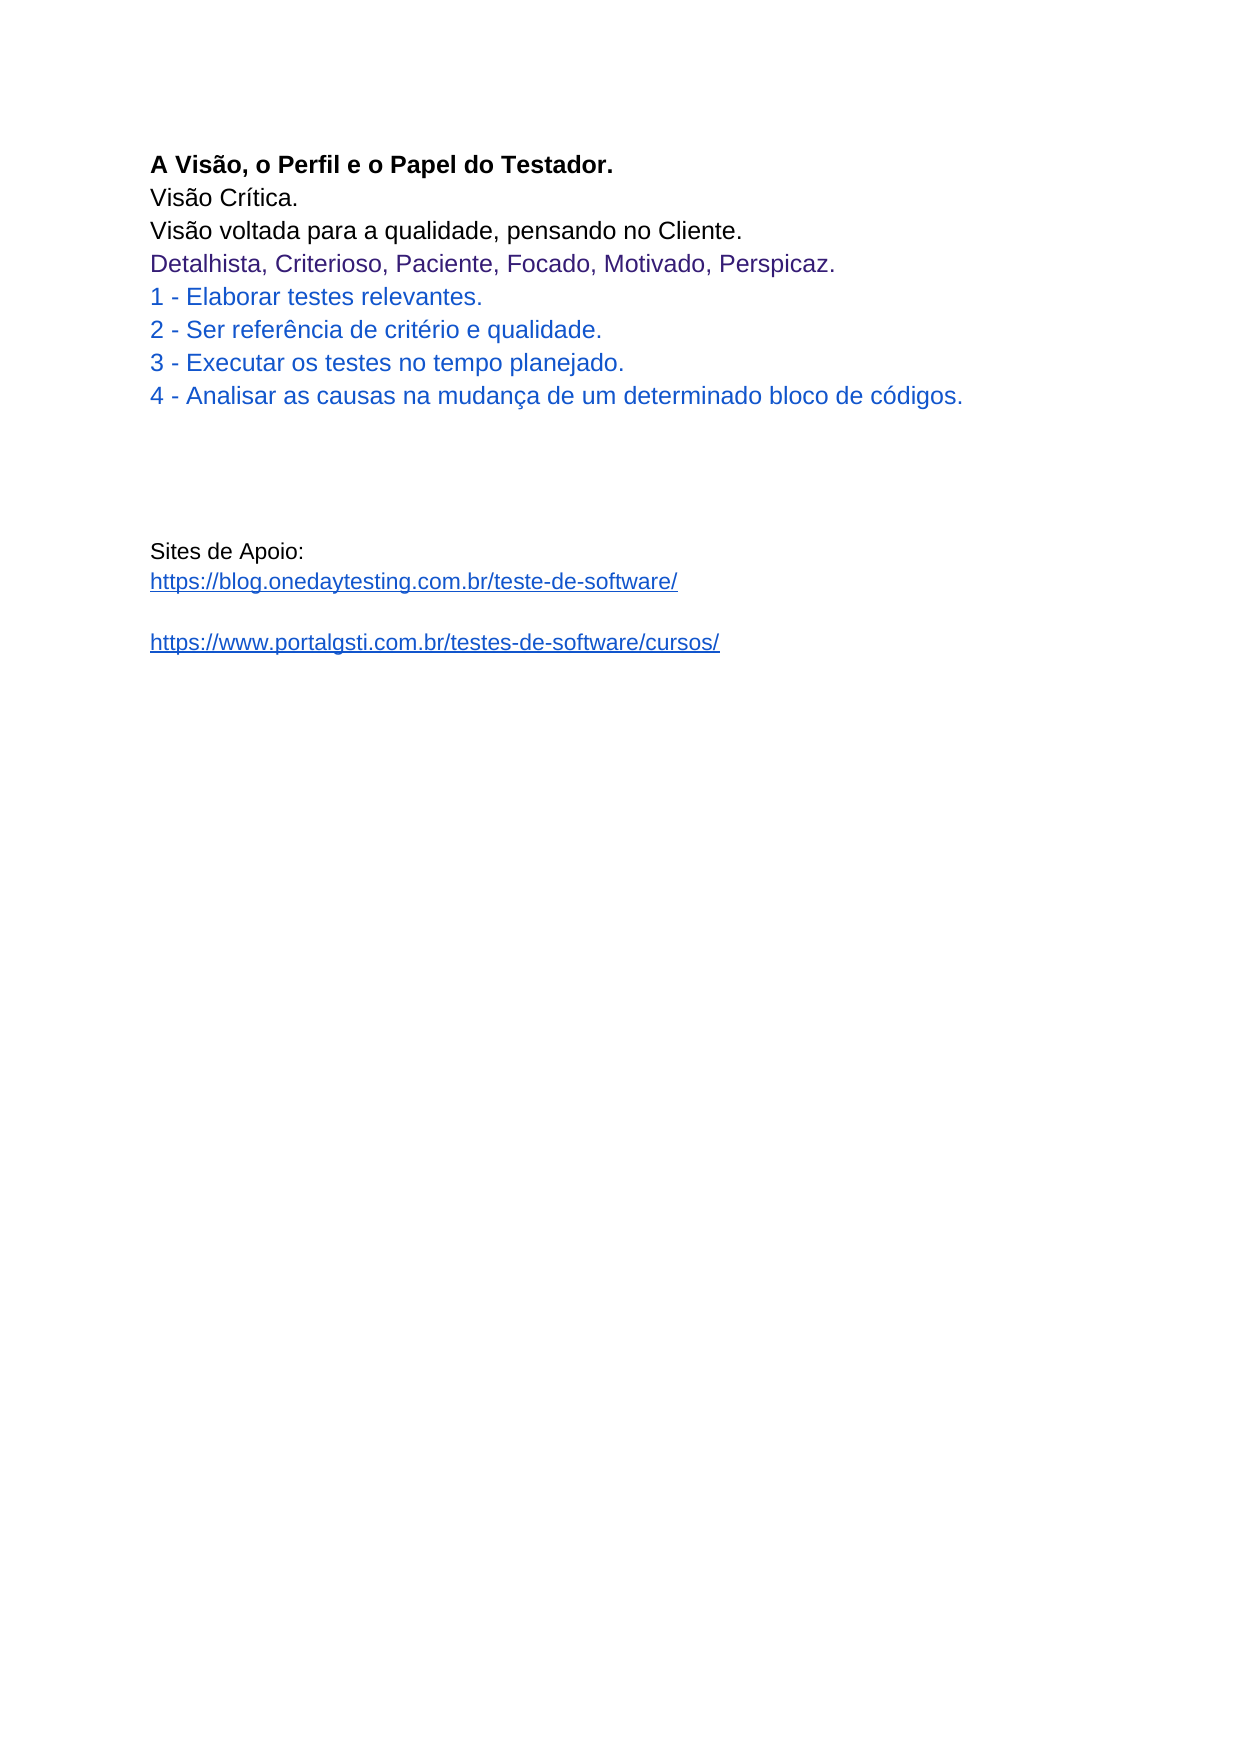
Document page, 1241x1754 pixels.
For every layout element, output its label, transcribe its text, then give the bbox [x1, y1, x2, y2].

text Visão voltada para a qualidade, pensando no Cliente. [150, 216, 1090, 245]
text https://www.portalgsti.com.br/testes-de-software/cursos/ [150, 628, 1090, 655]
text https://blog.onedaytesting.com.br/teste-de-software/ [150, 568, 1090, 594]
text 1 - Elaborar testes relevantes. [150, 282, 1090, 311]
text A Visão, o Perfil e o Papel do Testador. [150, 150, 1090, 179]
text Sites de Apoio: [150, 538, 1090, 564]
text 2 - Ser referência de critério e qualidade. [150, 315, 1090, 344]
text 4 - Analisar as causas na mudança de um determinado bloco de códigos. [150, 381, 1090, 410]
text 3 - Executar os testes no tempo planejado. [150, 348, 1090, 377]
text Visão Crítica. [150, 183, 1090, 212]
text Detalhista, Criterioso, Paciente, Focado, Motivado, Perspicaz. [150, 249, 1090, 278]
